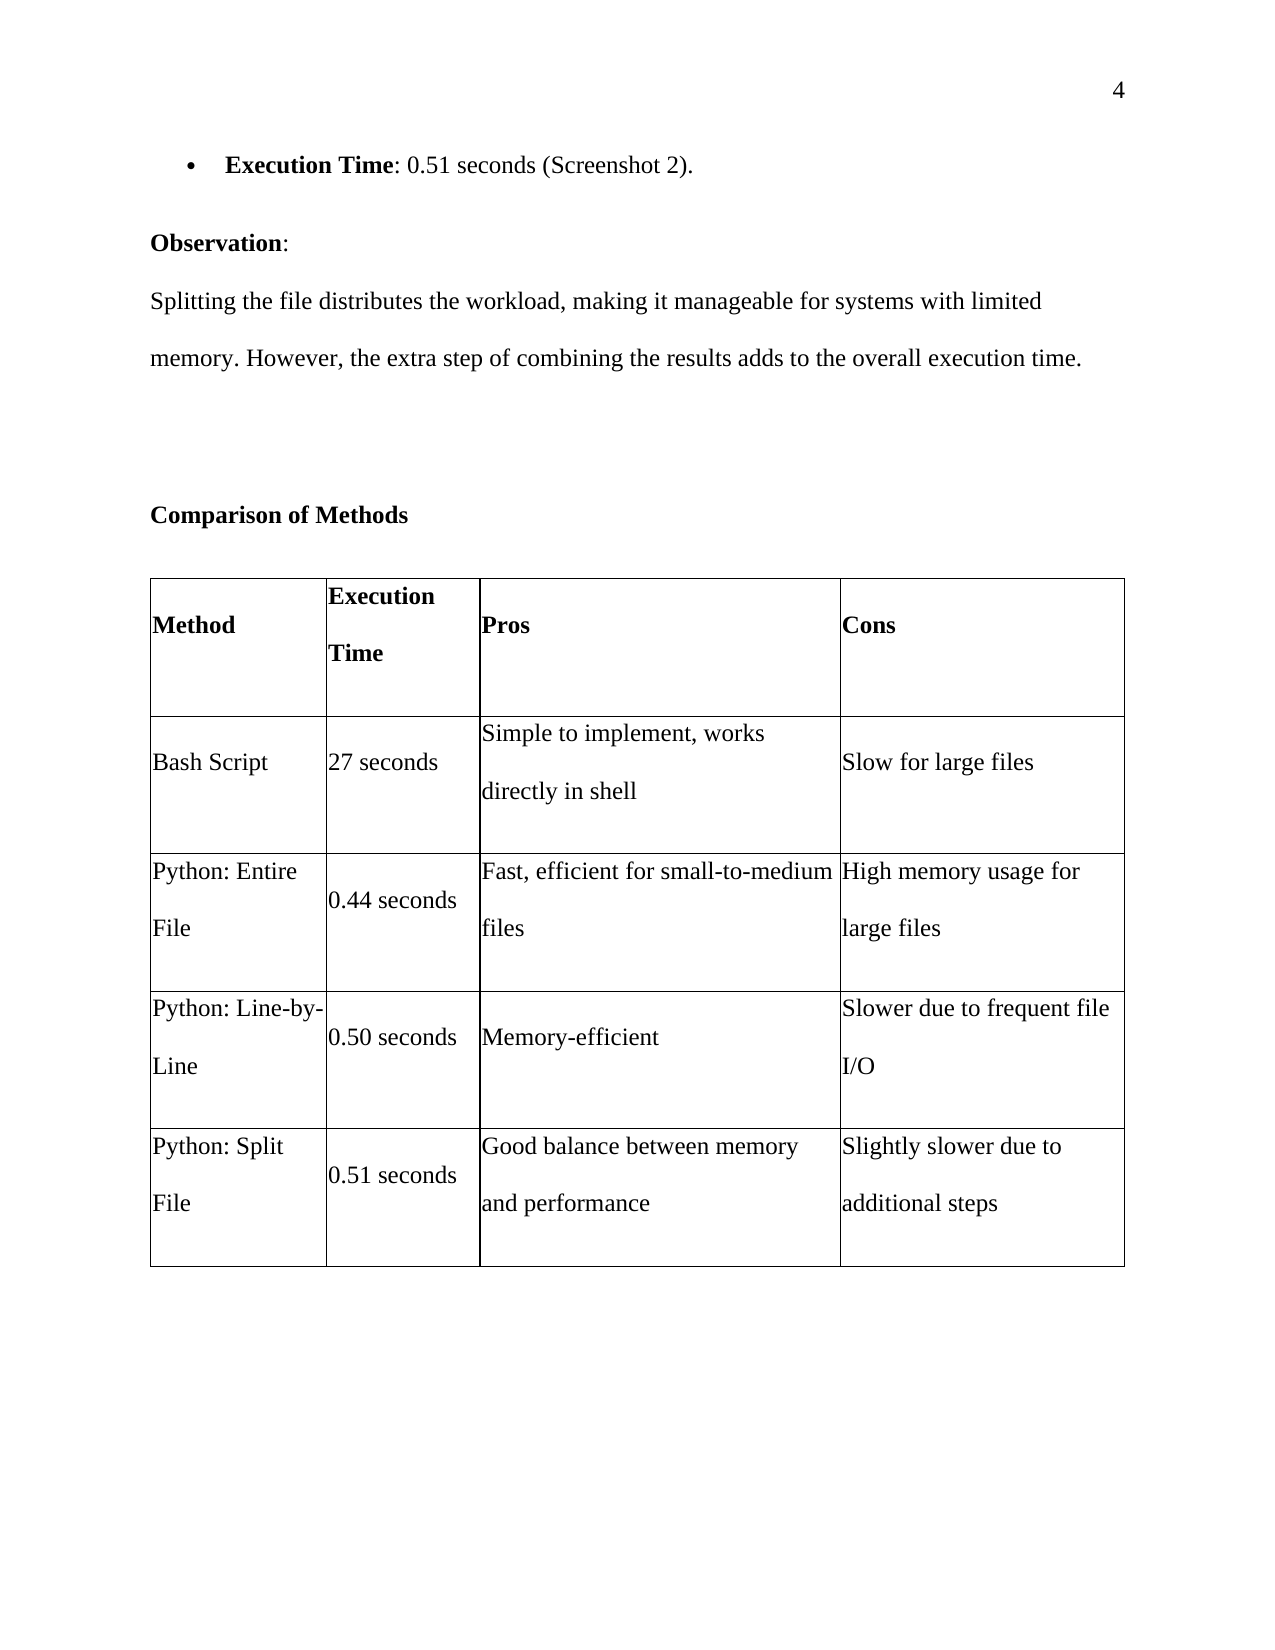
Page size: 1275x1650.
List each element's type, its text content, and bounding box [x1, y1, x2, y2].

table_cell High memory usage for large files [841, 854, 1124, 991]
table_cell Fast, efficient for small-to-medium files [481, 854, 840, 991]
table_header Execution Time [327, 579, 479, 716]
table_cell 0.51 seconds [327, 1129, 479, 1266]
table_cell 27 seconds [327, 717, 479, 853]
table_cell Slightly slower due to additional steps [841, 1129, 1124, 1266]
table_cell Python: Entire File [151, 854, 326, 991]
table_header Method [151, 579, 326, 716]
text Comparison of Methods [150, 500, 1125, 529]
table_cell Simple to implement, works directly in shell [481, 717, 840, 853]
text Observation: Splitting the file distributes the workload, making it manageable for systems with limited memory. However, the extra step of combining the results adds to the overall execution time. [150, 228, 1125, 372]
table_cell Good balance between memory and performance [481, 1129, 840, 1266]
list Execution Time: 0.51 seconds (Screenshot 2). [187, 150, 1125, 179]
table_header Pros [481, 579, 840, 716]
table_cell 0.44 seconds [327, 854, 479, 991]
table_cell Memory-efficient [481, 992, 840, 1128]
table_cell Slower due to frequent file I/O [841, 992, 1124, 1128]
table_cell Bash Script [151, 717, 326, 853]
table_cell Slow for large files [841, 717, 1124, 853]
table_cell 0.50 seconds [327, 992, 479, 1128]
table_header Cons [841, 579, 1124, 716]
table_cell Python: Line-by-Line [151, 992, 326, 1128]
table_cell Python: Split File [151, 1129, 326, 1266]
